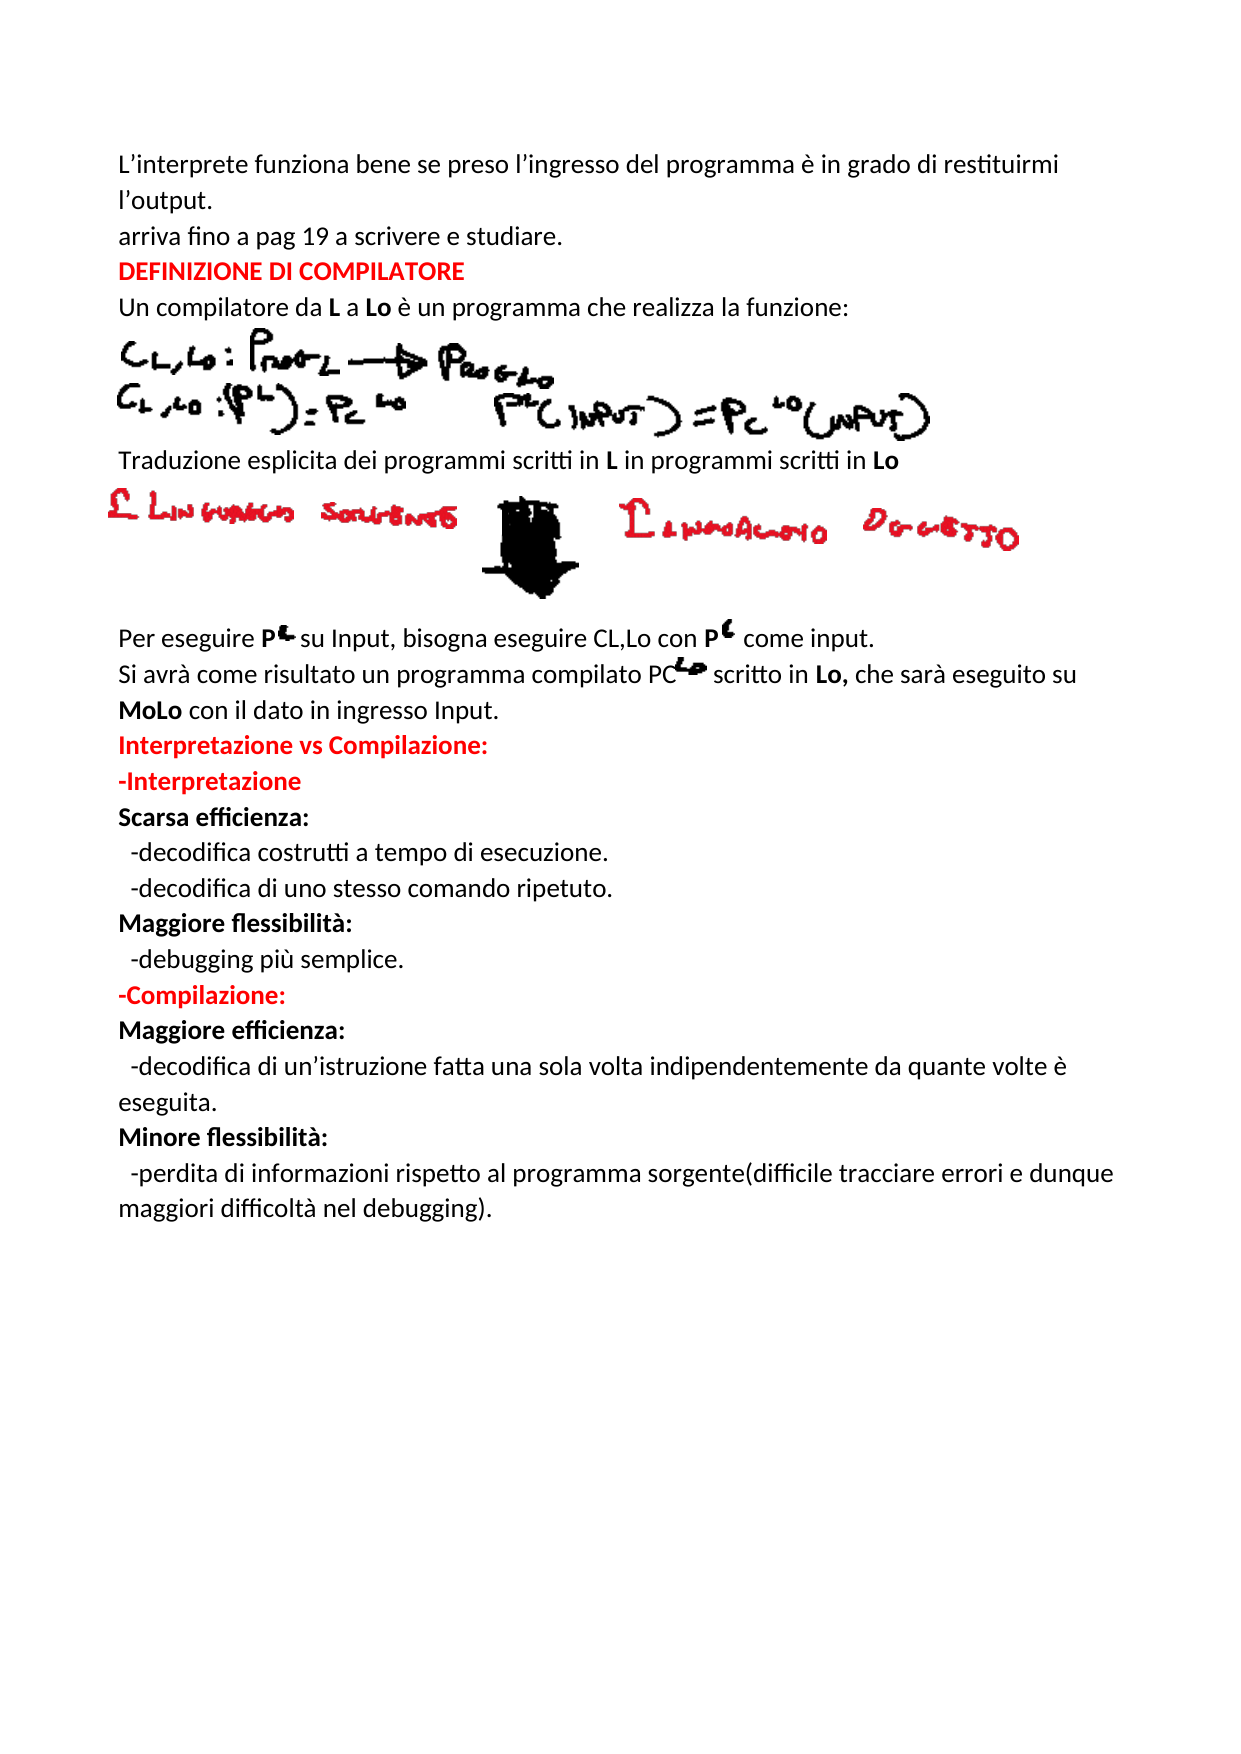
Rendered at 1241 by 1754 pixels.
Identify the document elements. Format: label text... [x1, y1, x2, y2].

text L’interprete funziona bene se preso l’ingresso del programma è in grado di restituirmi l’output. arriva fino a pag 19 a scrivere e studiare. DEFINIZIONE DI COMPILATORE Un compilatore da L a Lo è un programma che realizza la funzione: [118, 148, 1122, 353]
picture [278, 625, 296, 641]
picture [121, 341, 233, 375]
picture [722, 619, 735, 638]
picture [250, 328, 340, 376]
picture [117, 343, 554, 435]
text Traduzione esplicita dei programmi scritti in L in programmi scritti in Lo Per eseguire P su Input, bisogna eseguire CL,Lo con P come input. Si avrà come risultato un programma compilato PC scritto in Lo, che sarà eseguito su MoLo con il dato in ingresso Input. Interpretazione vs Compilazione: -Interpretazione Scarsa efficienza: -decodifica costrutti a tempo di esecuzione. -decodifica di uno stesso comando ripetuto. Maggiore flessibilità: -debugging più semplice. -Compilazione: Maggiore efficienza: -decodifica di un’istruzione fatta una sola volta indipendentemente da quante volte è eseguita. Minore flessibilità: -perdita di informazioni rispetto al programma sorgente(difficile tracciare errori e dunque maggiori difficoltà nel debugging). [118, 372, 1122, 1255]
picture [321, 502, 457, 529]
picture [675, 657, 707, 675]
picture [863, 508, 1019, 551]
picture [108, 488, 294, 524]
picture [482, 496, 579, 599]
picture [619, 498, 827, 544]
picture [494, 393, 930, 441]
